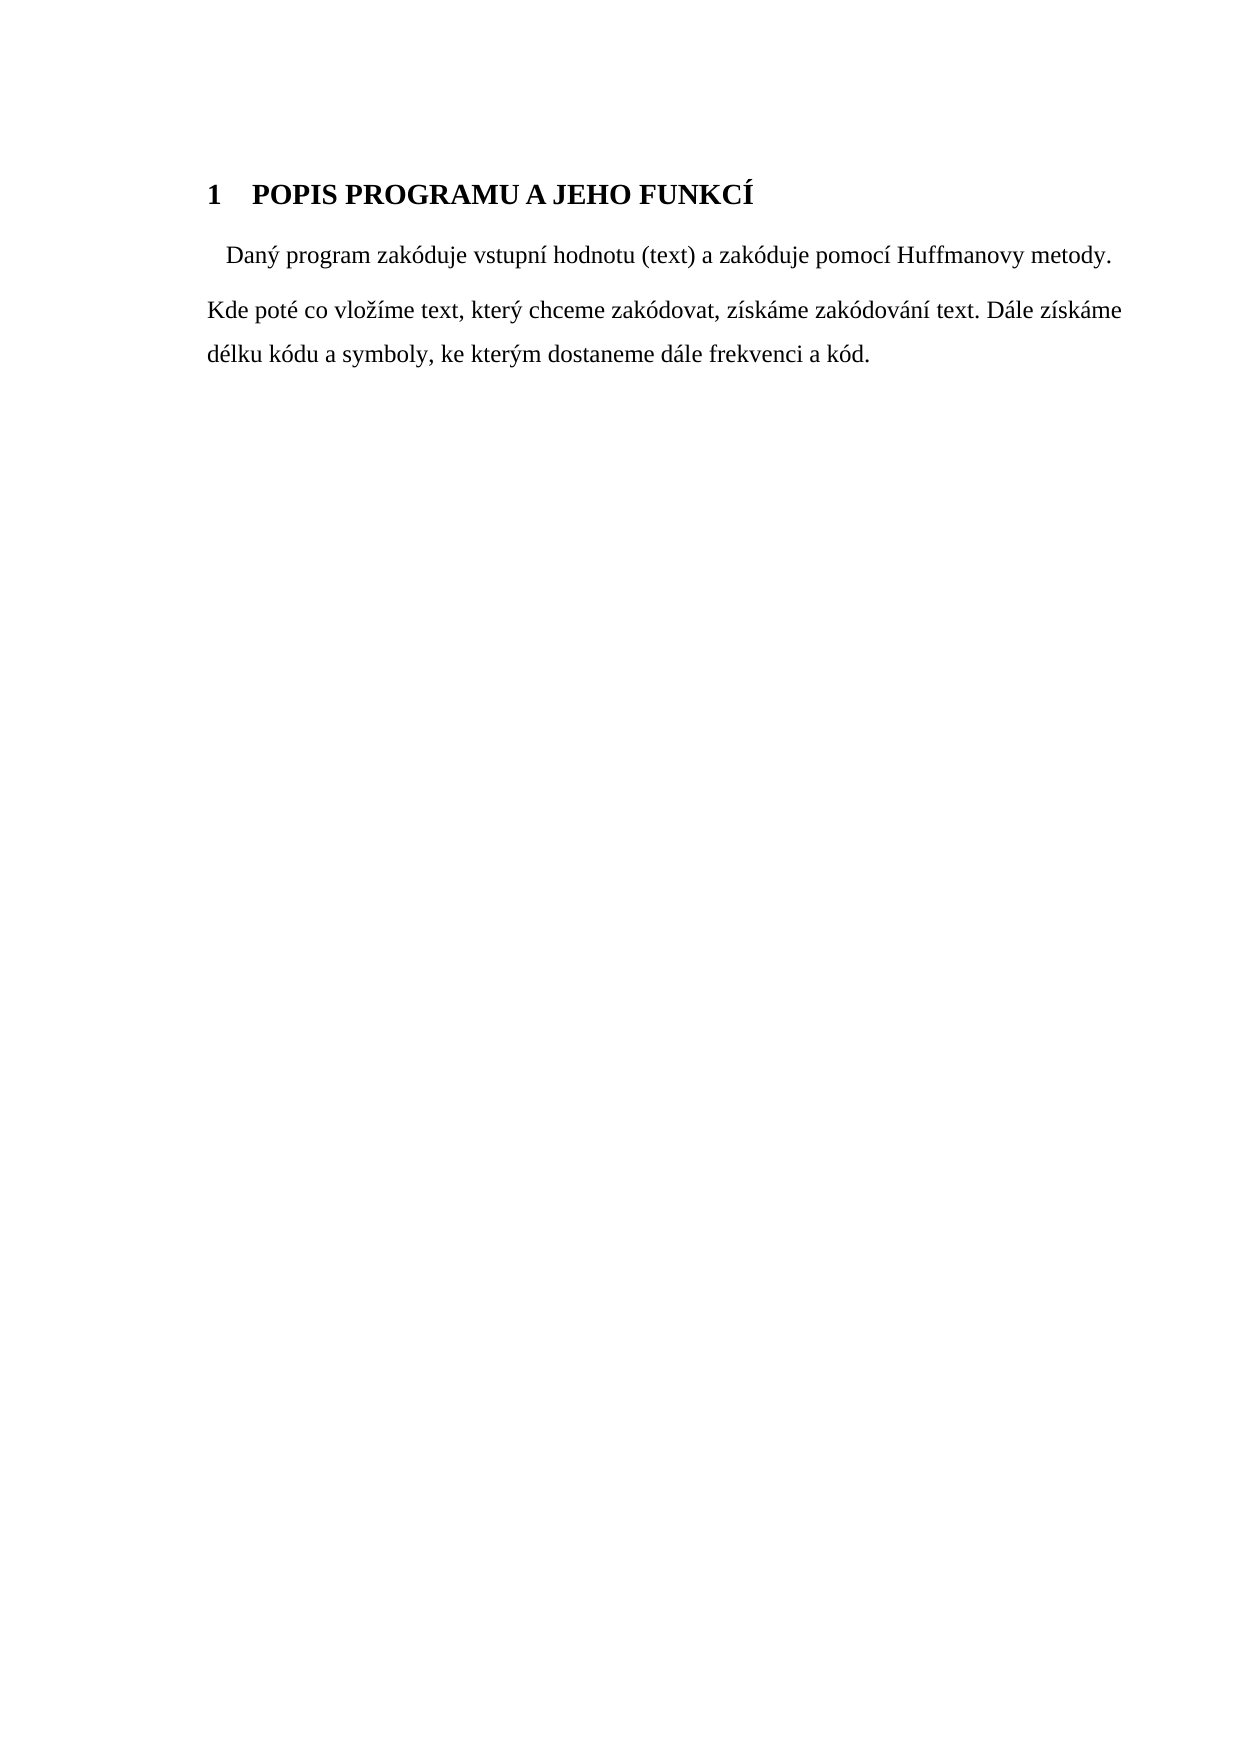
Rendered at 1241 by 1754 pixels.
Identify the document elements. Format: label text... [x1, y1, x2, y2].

text popis programu a jeho funkcí [207, 177, 1122, 211]
text Kde poté co vložíme text, který chceme zakódovat, získáme zakódování text. Dále získáme délku kódu a symboly, ke kterým dostaneme dále frekvenci a kód. [207, 296, 1122, 367]
text Daný program zakóduje vstupní hodnotu (text) a zakóduje pomocí Huffmanovy metody. [207, 240, 1122, 269]
